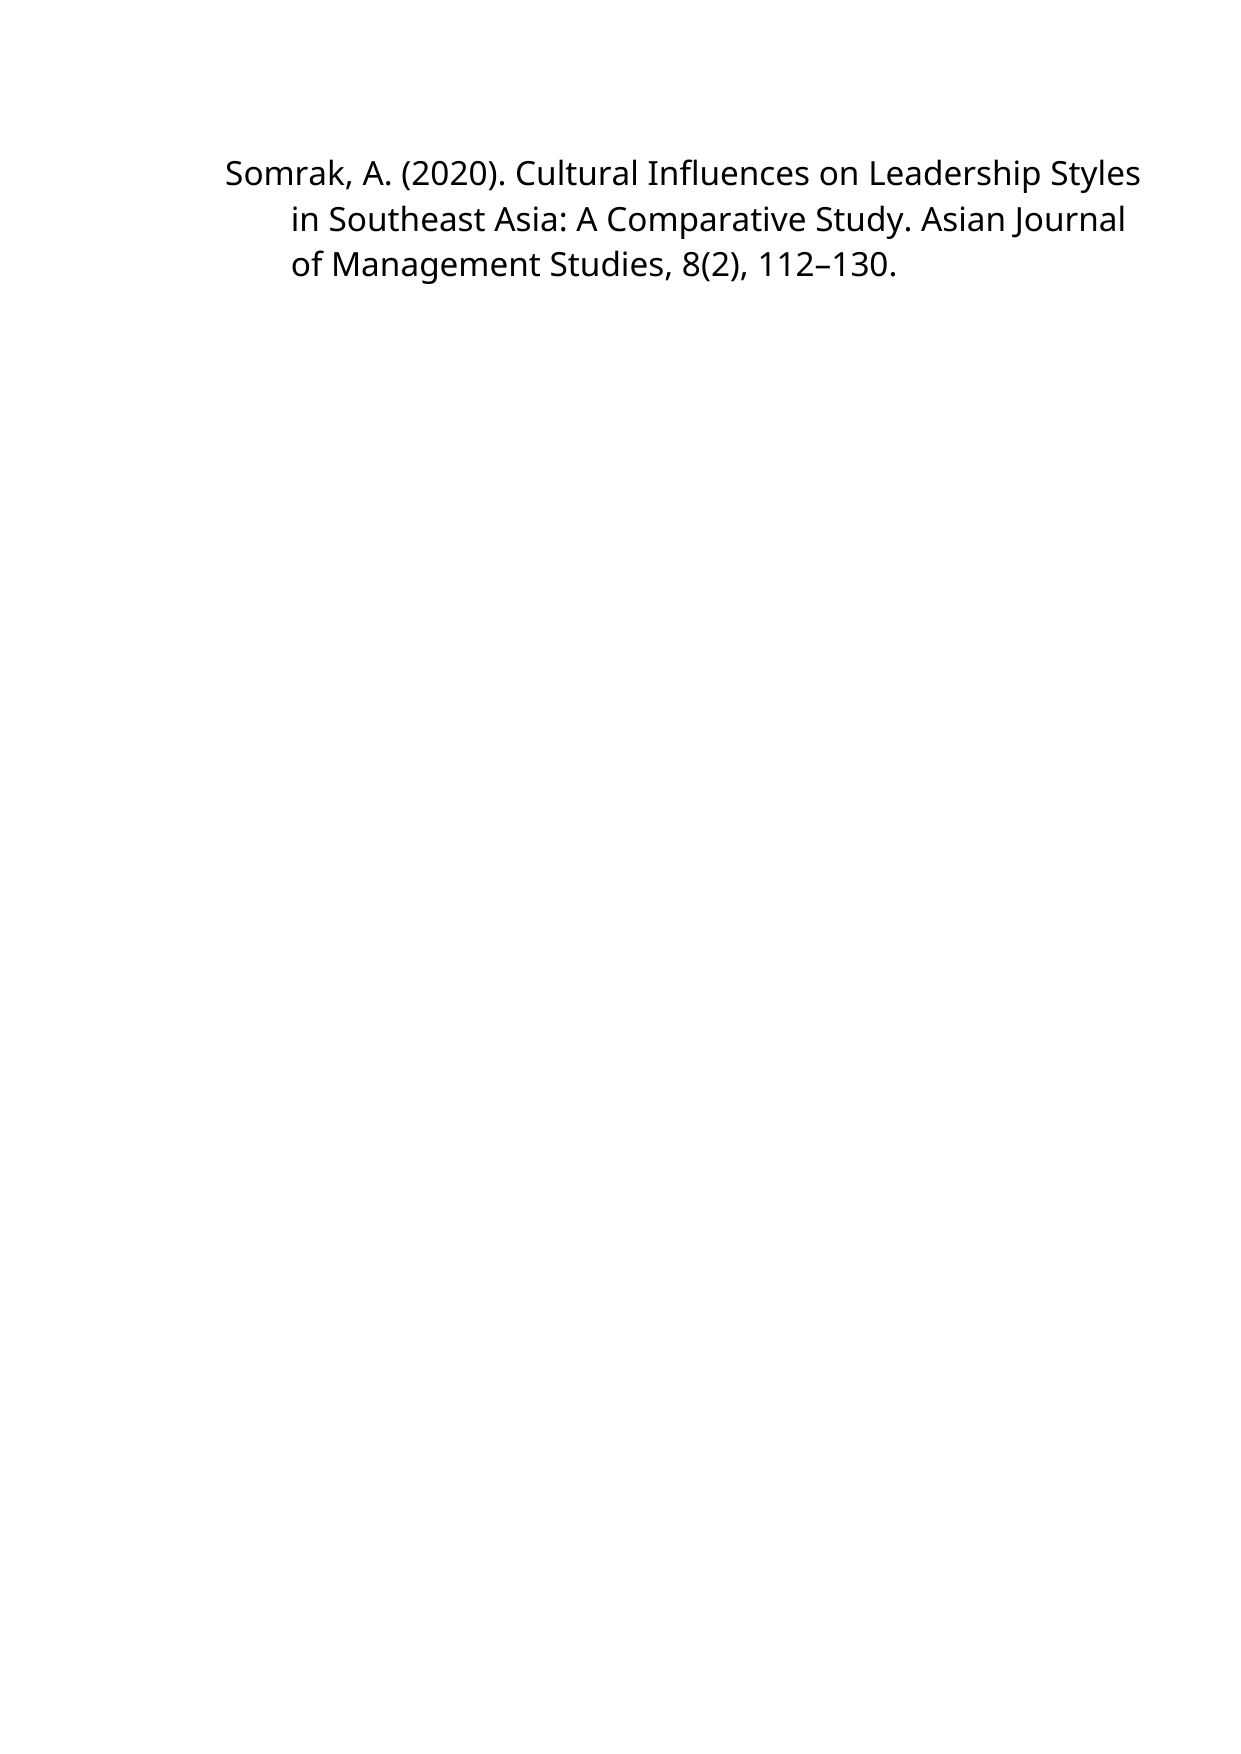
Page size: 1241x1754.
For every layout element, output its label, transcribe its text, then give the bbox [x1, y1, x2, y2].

text Somrak, A. (2020). Cultural Influences on Leadership Styles in Southeast Asia: A Comparative Study. Asian Journal of Management Studies, 8(2), 112–130. [225, 150, 1165, 286]
